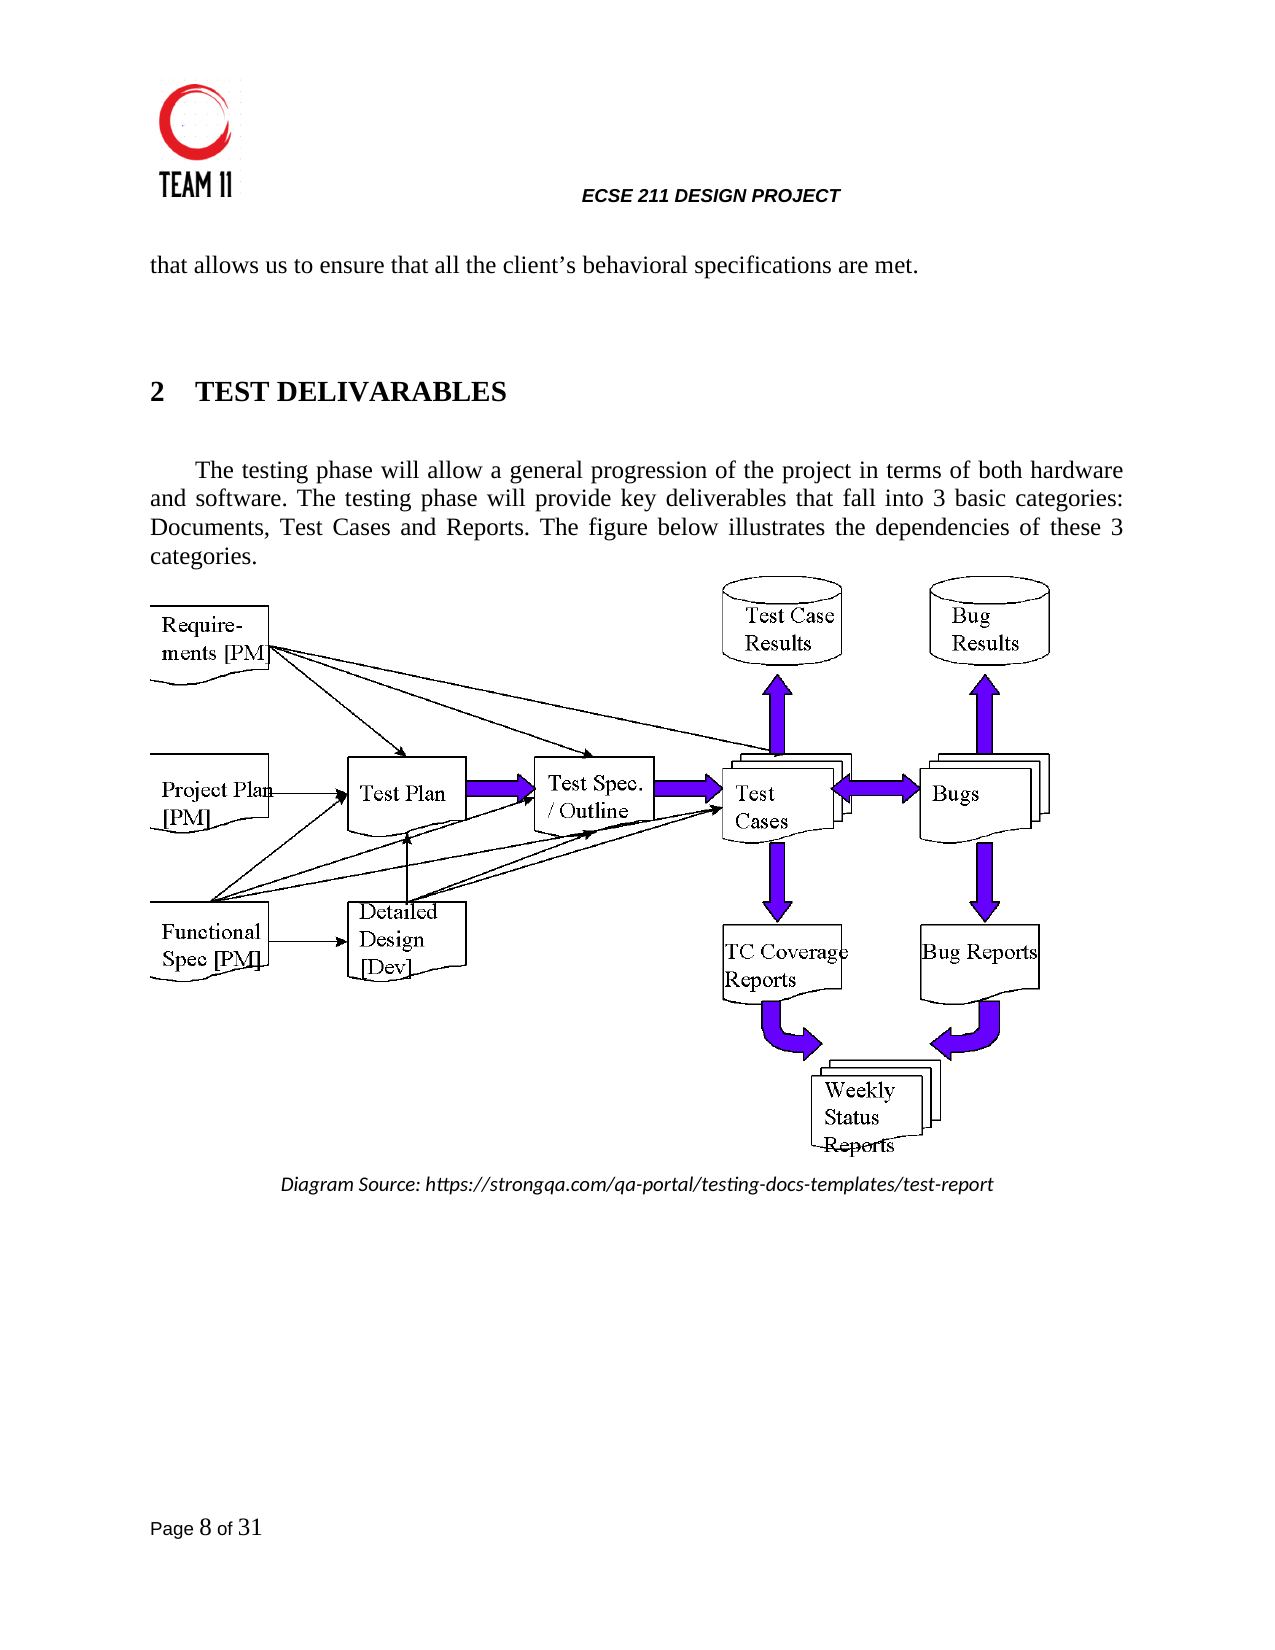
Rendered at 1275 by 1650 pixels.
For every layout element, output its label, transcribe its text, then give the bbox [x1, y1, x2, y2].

subtitle TEST DELIVARABLES [150, 374, 1125, 407]
text The testing phase will allow a general progression of the project in terms of both hardware and software. The testing phase will provide key deliverables that fall into 3 basic categories: Documents, Test Cases and Reports. The figure below illustrates the dependencies of these 3 categories. [150, 455, 1125, 570]
picture [150, 576, 1050, 1165]
picture [151, 75, 242, 203]
text Diagram Source: https://strongqa.com/qa-portal/testing-docs-templates/test-report [150, 1171, 1125, 1196]
